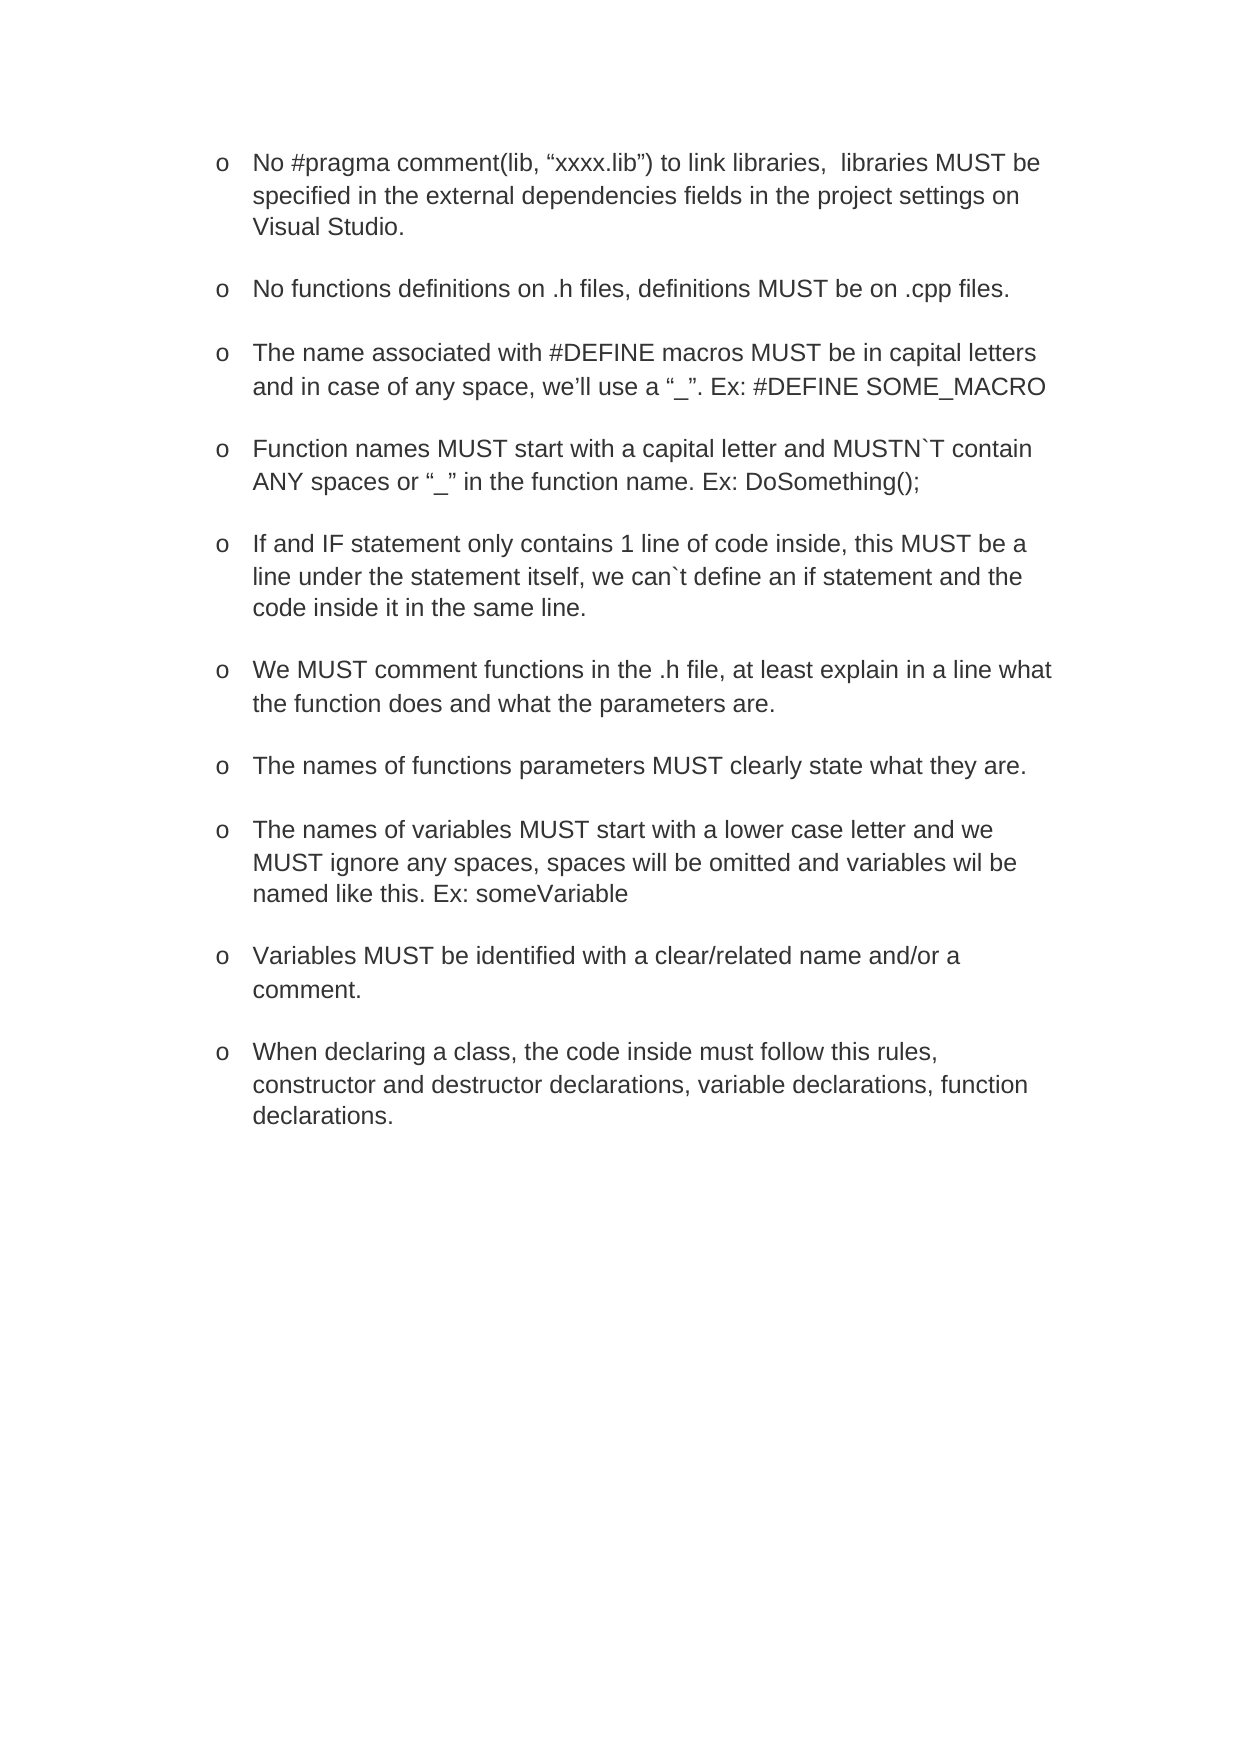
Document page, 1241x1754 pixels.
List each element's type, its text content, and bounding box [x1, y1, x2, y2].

list If and IF statement only contains 1 line of code inside, this MUST be a line under the statement itself, we can`t define an if statement and the code inside it in the same line. [215, 529, 1063, 622]
list Function names MUST start with a capital letter and MUSTN`T contain ANY spaces or “_” in the function name. Ex: DoSomething(); [215, 434, 1063, 496]
list The names of variables MUST start with a lower case letter and we MUST ignore any spaces, spaces will be omitted and variables wil be named like this. Ex: someVariable [215, 815, 1063, 908]
list No #pragma comment(lib, “xxxx.lib”) to link libraries, libraries MUST be specified in the external dependencies fields in the project settings on Visual Studio. [215, 148, 1063, 241]
list The name associated with #DEFINE macros MUST be in capital letters and in case of any space, we’ll use a “_”. Ex: #DEFINE SOME_MACRO [215, 338, 1063, 400]
list Variables MUST be identified with a clear/related name and/or a comment. [215, 941, 1063, 1003]
list We MUST comment functions in the .h file, at least explain in a line what the function does and what the parameters are. [215, 655, 1063, 717]
list No functions definitions on .h files, definitions MUST be on .cpp files. [215, 274, 1063, 305]
list The names of functions parameters MUST clearly state what they are. [215, 751, 1063, 782]
list When declaring a class, the code inside must follow this rules, constructor and destructor declarations, variable declarations, function declarations. [215, 1037, 1063, 1130]
